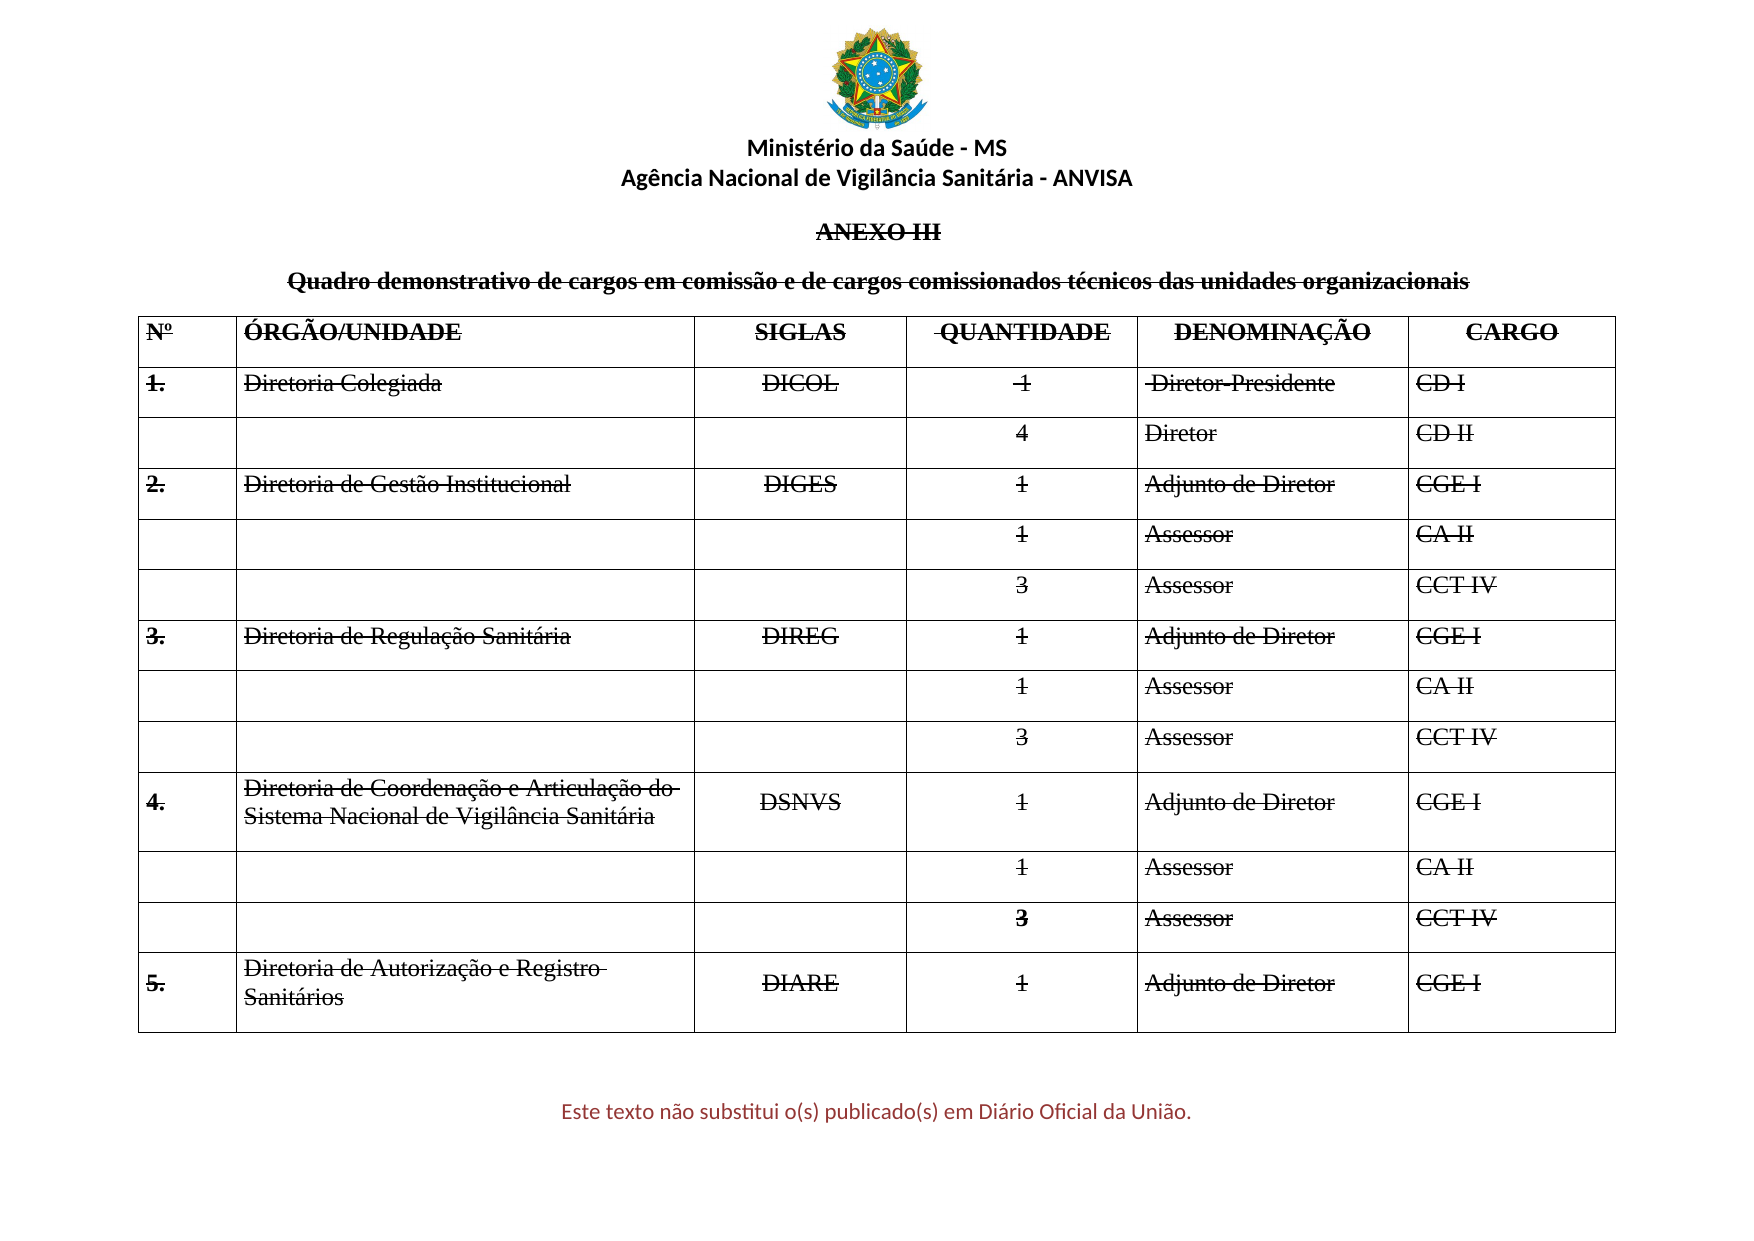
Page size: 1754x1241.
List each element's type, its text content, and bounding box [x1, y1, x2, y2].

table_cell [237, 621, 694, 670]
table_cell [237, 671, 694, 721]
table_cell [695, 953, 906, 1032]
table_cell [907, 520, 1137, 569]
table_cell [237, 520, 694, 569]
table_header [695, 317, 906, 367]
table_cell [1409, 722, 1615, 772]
text Quadro demonstrativo de cargos em comissão e de cargos comissionados técnicos das unidades organizacionais [148, 266, 1609, 295]
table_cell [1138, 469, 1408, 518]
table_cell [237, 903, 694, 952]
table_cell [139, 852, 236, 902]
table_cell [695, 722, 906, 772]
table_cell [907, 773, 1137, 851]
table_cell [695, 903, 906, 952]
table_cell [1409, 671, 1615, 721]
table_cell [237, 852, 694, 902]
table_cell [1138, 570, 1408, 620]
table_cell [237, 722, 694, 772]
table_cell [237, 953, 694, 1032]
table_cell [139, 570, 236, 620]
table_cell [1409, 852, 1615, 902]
text ANEXO III [148, 217, 1609, 246]
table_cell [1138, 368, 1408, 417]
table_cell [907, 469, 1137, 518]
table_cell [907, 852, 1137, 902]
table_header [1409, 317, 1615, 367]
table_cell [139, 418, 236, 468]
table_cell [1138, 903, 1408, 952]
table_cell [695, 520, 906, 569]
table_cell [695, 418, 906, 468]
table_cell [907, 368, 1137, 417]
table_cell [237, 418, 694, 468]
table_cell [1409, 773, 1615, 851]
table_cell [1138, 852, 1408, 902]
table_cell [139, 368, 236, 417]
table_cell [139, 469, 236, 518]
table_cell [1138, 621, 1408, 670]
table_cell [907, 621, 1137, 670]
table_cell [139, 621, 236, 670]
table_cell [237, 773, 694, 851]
picture [823, 25, 931, 132]
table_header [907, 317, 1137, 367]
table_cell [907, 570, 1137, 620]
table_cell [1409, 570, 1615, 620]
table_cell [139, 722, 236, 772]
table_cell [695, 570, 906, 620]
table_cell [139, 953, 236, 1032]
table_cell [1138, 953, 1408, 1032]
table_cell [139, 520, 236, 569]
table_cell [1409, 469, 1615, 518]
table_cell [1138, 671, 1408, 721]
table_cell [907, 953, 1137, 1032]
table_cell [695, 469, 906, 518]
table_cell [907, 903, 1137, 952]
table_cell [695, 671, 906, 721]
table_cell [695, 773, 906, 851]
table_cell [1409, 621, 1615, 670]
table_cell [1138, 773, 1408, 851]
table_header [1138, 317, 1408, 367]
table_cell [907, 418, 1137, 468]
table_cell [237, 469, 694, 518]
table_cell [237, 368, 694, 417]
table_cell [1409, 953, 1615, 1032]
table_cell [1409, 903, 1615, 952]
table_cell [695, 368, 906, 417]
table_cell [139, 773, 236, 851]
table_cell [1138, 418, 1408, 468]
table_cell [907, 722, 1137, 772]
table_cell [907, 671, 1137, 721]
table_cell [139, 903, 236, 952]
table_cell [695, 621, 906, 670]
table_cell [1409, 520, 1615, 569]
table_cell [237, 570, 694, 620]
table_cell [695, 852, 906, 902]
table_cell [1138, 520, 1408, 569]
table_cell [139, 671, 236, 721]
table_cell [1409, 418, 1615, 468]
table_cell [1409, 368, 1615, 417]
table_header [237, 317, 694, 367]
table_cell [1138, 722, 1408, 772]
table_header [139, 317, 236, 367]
